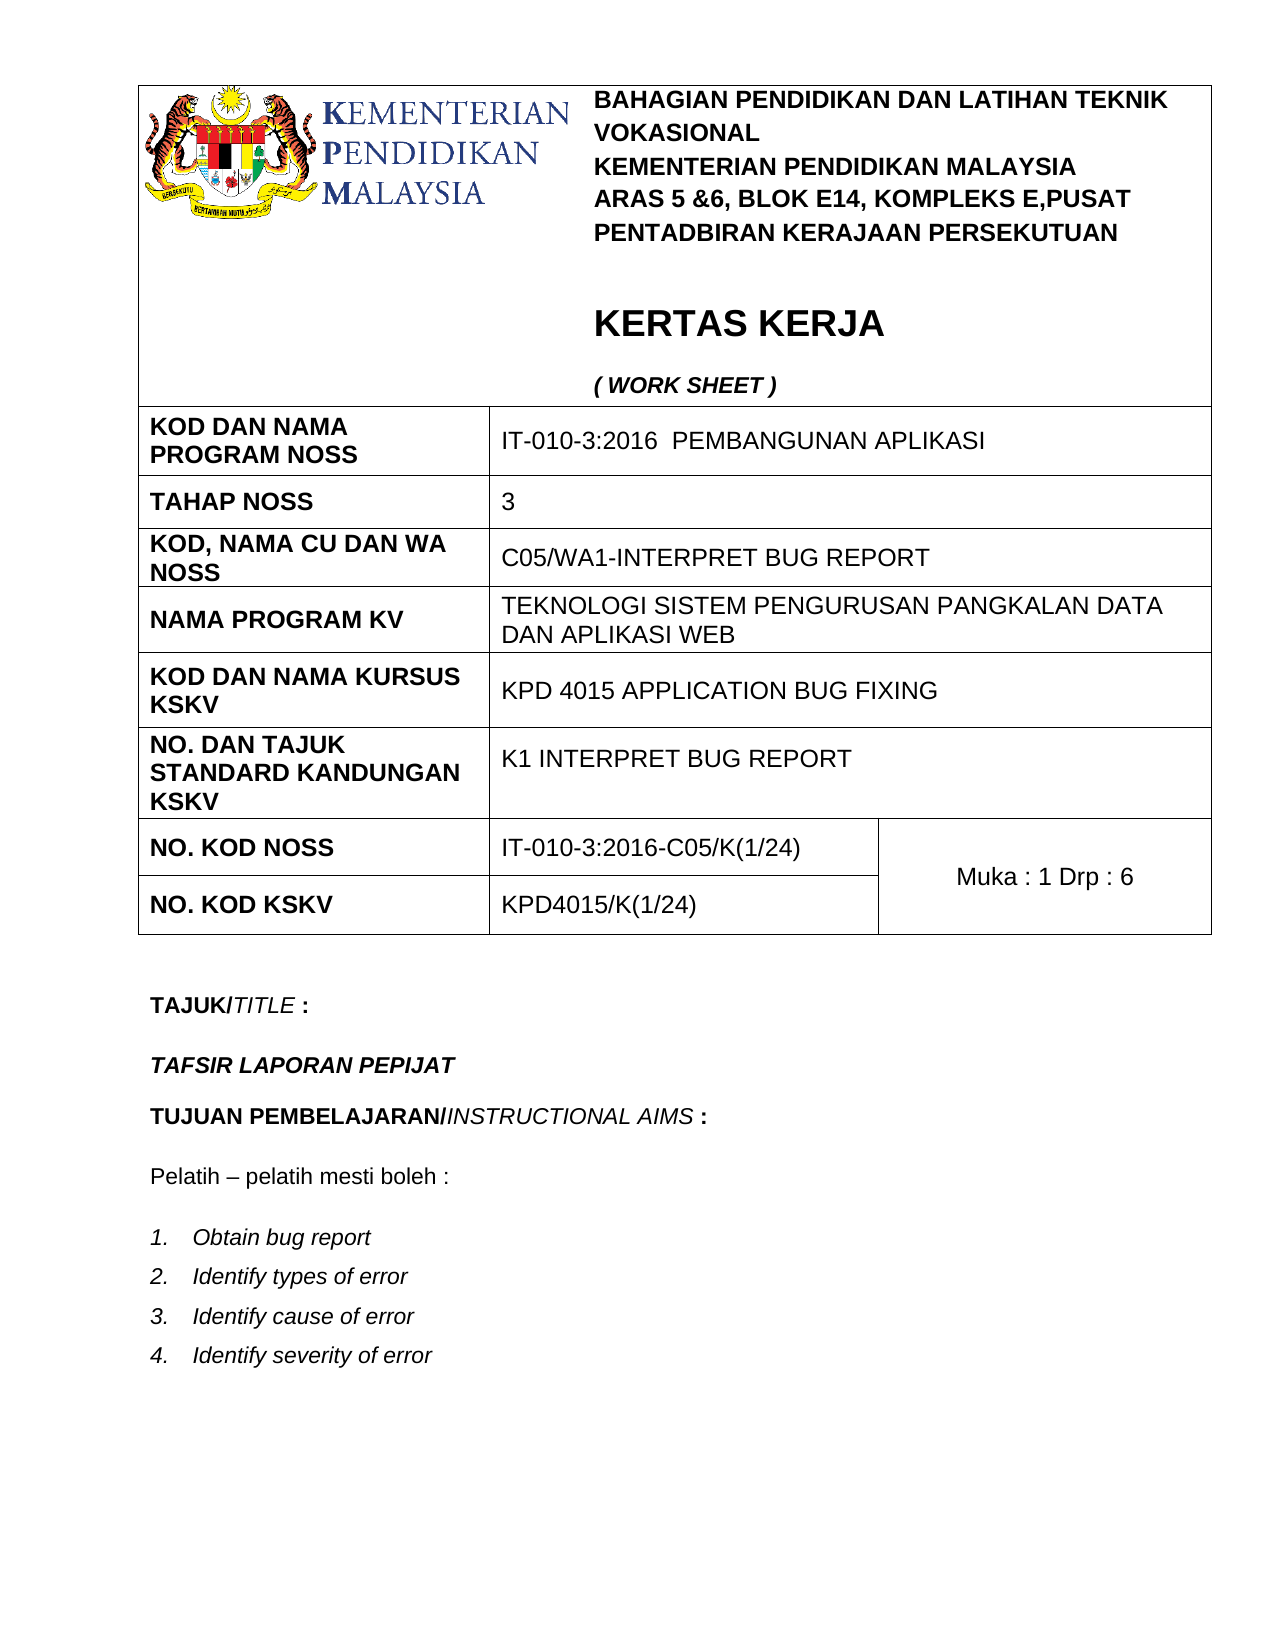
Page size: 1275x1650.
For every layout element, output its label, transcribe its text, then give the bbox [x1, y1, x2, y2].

text TUJUAN PEMBELAJARAN/INSTRUCTIONAL AIMS : [150, 1103, 1174, 1129]
table_cell TEKNOLOGI SISTEM PENGURUSAN PANGKALAN DATA DAN APLIKASI WEB [490, 587, 1211, 652]
table_cell TAHAP NOSS [139, 476, 489, 528]
subtitle TAFSIR LAPORAN PEPIJAT [150, 1052, 1125, 1078]
table_cell 3 [490, 476, 1211, 528]
table_cell Muka : 1 Drp : 6 [879, 819, 1211, 933]
table_cell KPD4015/K(1/24) [490, 876, 878, 933]
list Identify types of error [150, 1263, 1125, 1289]
table_cell KPD 4015 APPLICATION BUG FIXING [490, 653, 1211, 727]
table_cell KOD DAN NAMA KURSUS KSKV [139, 653, 489, 727]
table_cell KOD, NAMA CU DAN WA NOSS [139, 529, 489, 586]
table_cell C05/WA1-INTERPRET BUG REPORT [490, 529, 1211, 586]
list Identify severity of error [150, 1342, 1125, 1368]
text Pelatih – pelatih mesti boleh : [150, 1163, 1125, 1190]
table_header [139, 86, 490, 406]
text TAJUK/TITLE : [150, 992, 1125, 1018]
table_cell K1 INTERPRET BUG REPORT [490, 728, 1211, 817]
table_cell NO. DAN TAJUK STANDARD KANDUNGAN KSKV [139, 728, 489, 817]
table_header [490, 86, 1211, 406]
table_cell KOD DAN NAMA PROGRAM NOSS [139, 407, 489, 474]
table_cell NO. KOD KSKV [139, 876, 489, 933]
list Identify cause of error [150, 1303, 1125, 1329]
table_cell NAMA PROGRAM KV [139, 587, 489, 652]
picture [143, 85, 569, 220]
table_cell IT-010-3:2016 PEMBANGUNAN APLIKASI [490, 407, 1211, 474]
table_cell NO. KOD NOSS [139, 819, 489, 875]
list Obtain bug report [150, 1224, 1125, 1250]
table_cell IT-010-3:2016-C05/K(1/24) [490, 819, 878, 875]
